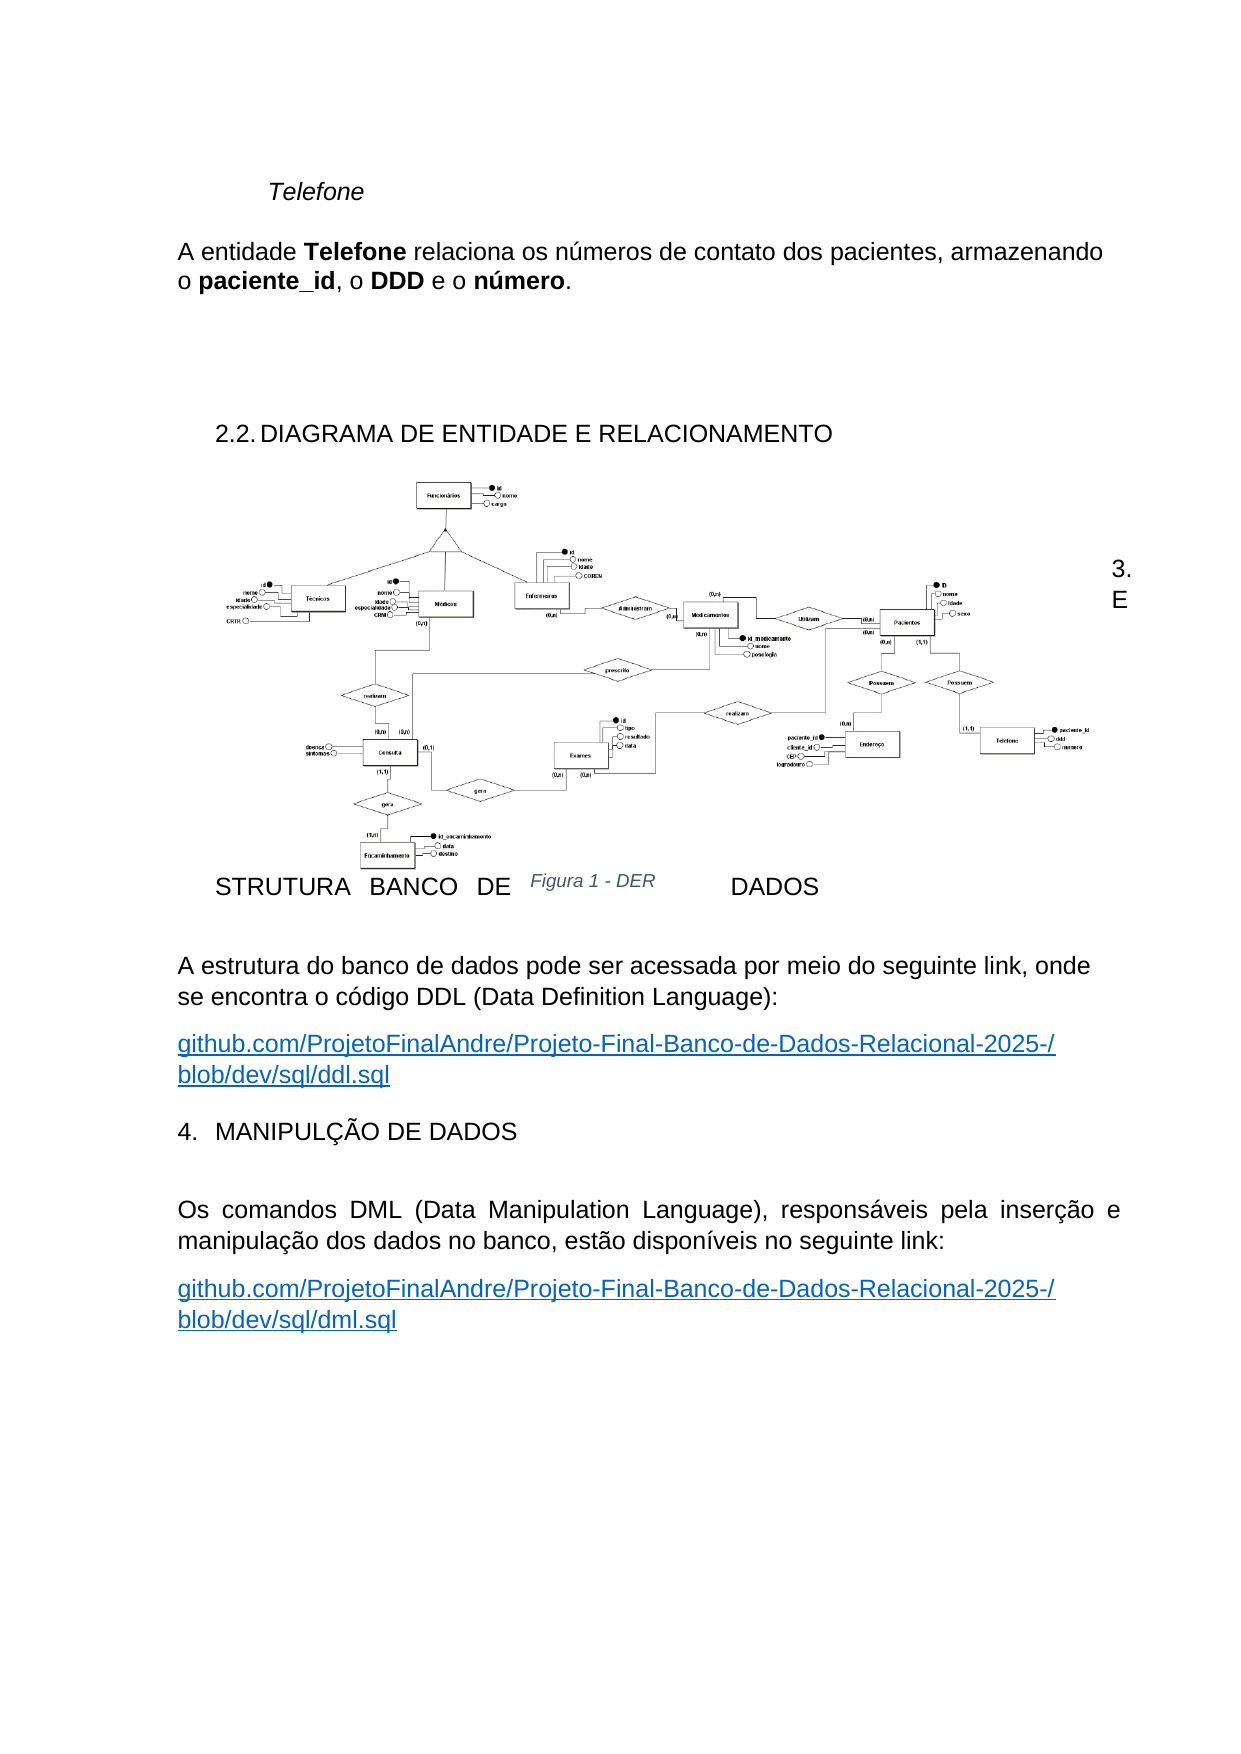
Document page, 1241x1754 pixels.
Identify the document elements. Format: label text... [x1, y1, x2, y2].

text github.com/ProjetoFinalAndre/Projeto-Final-Banco-de-Dados-Relacional-2025-/blob/dev/sql/dml.sql [177, 1274, 1122, 1334]
picture [147, 475, 1093, 870]
subtitle ESTRUTURA BANCO DE DADOS [177, 554, 1122, 901]
subtitle DIAGRAMA DE ENTIDADE E RELACIONAMENTO [215, 419, 1122, 448]
subtitle Telefone [267, 177, 1122, 206]
text github.com/ProjetoFinalAndre/Projeto-Final-Banco-de-Dados-Relacional-2025-/blob/dev/sql/ddl.sql [177, 1029, 1122, 1089]
subtitle MANIPULÇÃO DE DADOS [177, 1117, 1122, 1145]
text A estrutura do banco de dados pode ser acessada por meio do seguinte link, onde se encontra o código DDL (Data Definition Language): [177, 951, 1122, 1011]
text A entidade Telefone relaciona os números de contato dos pacientes, armazenando o paciente_id, o DDD e o número. [177, 237, 1122, 295]
text Os comandos DML (Data Manipulation Language), responsáveis pela inserção e manipulação dos dados no banco, estão disponíveis no seguinte link: [177, 1195, 1122, 1255]
